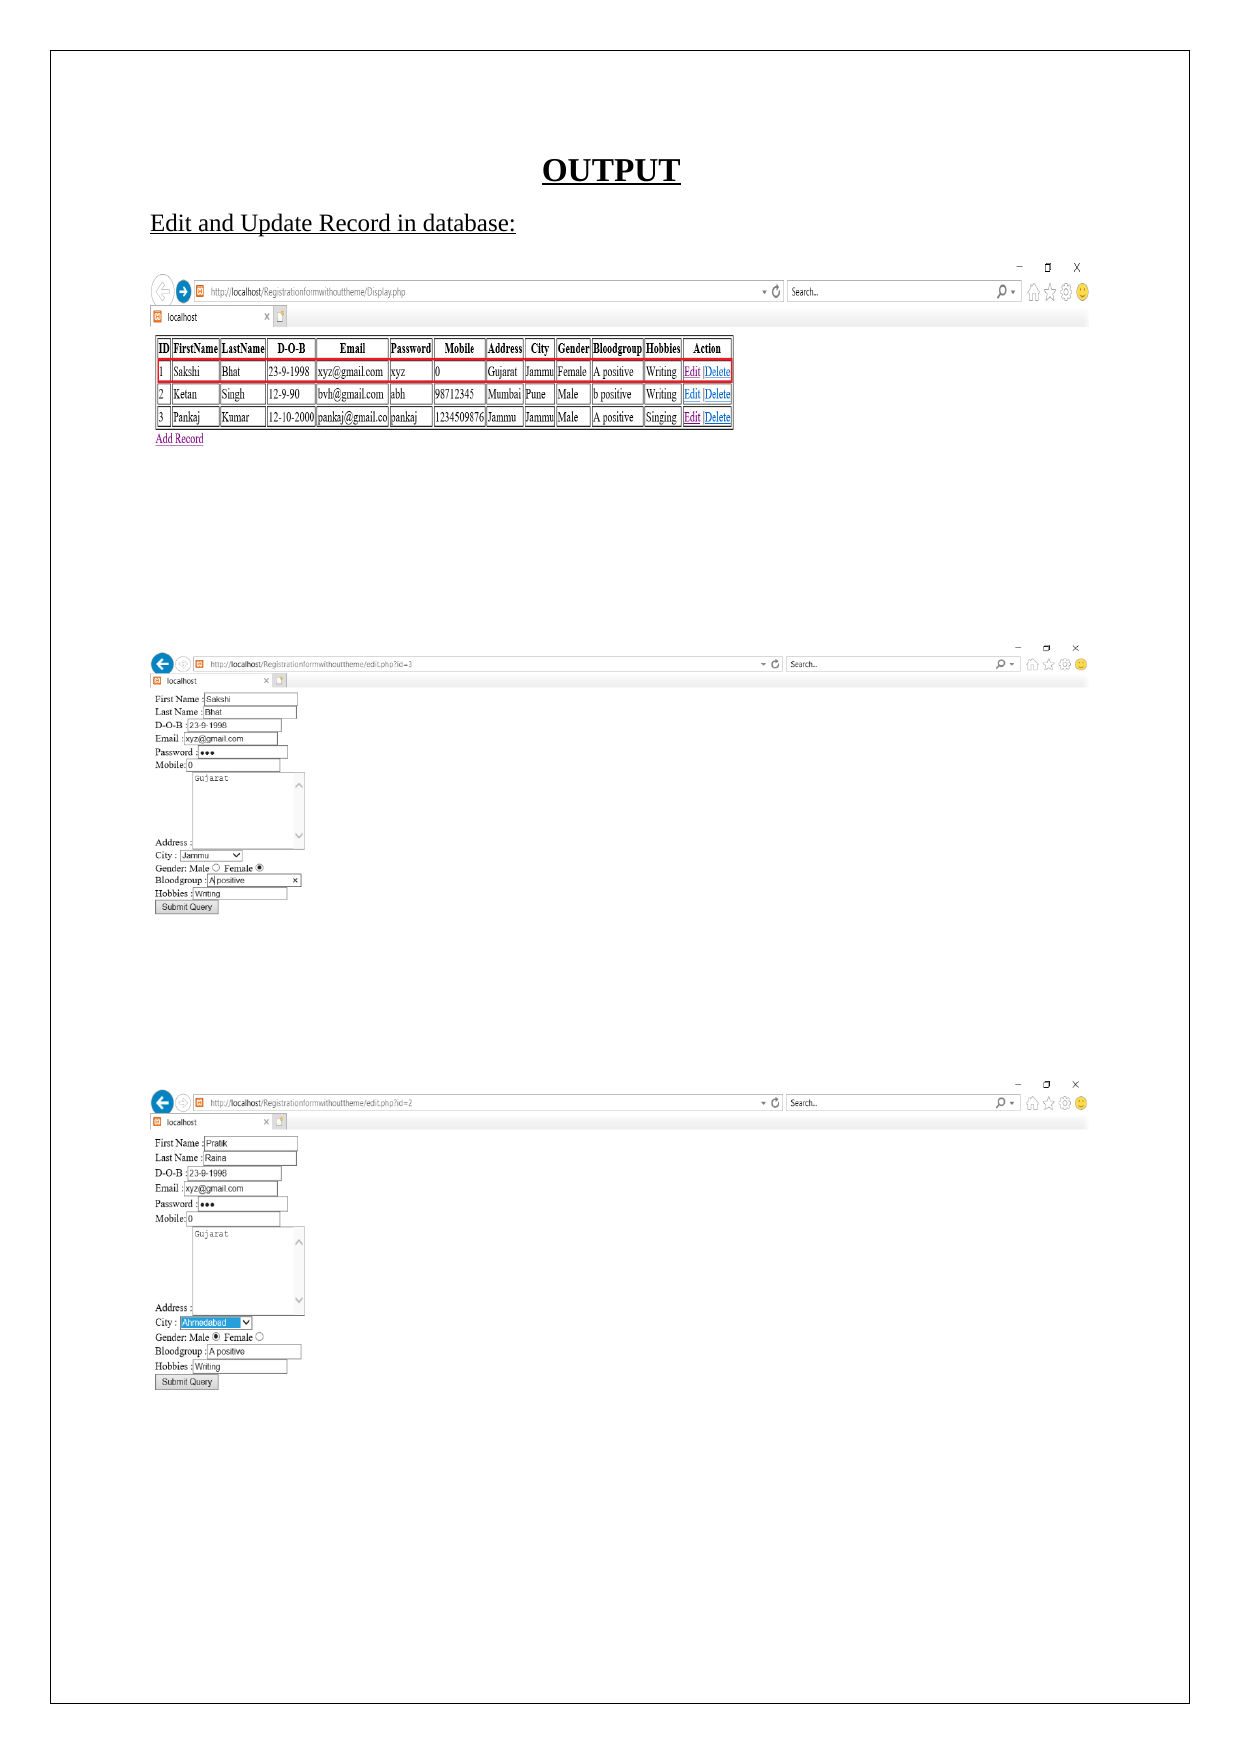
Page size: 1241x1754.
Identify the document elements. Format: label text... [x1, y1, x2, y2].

picture [150, 1074, 1091, 1485]
picture [150, 639, 1091, 1008]
text Edit and Update Record in database: [150, 208, 1090, 237]
text OUTPUT [150, 150, 1090, 188]
picture [150, 255, 1089, 621]
